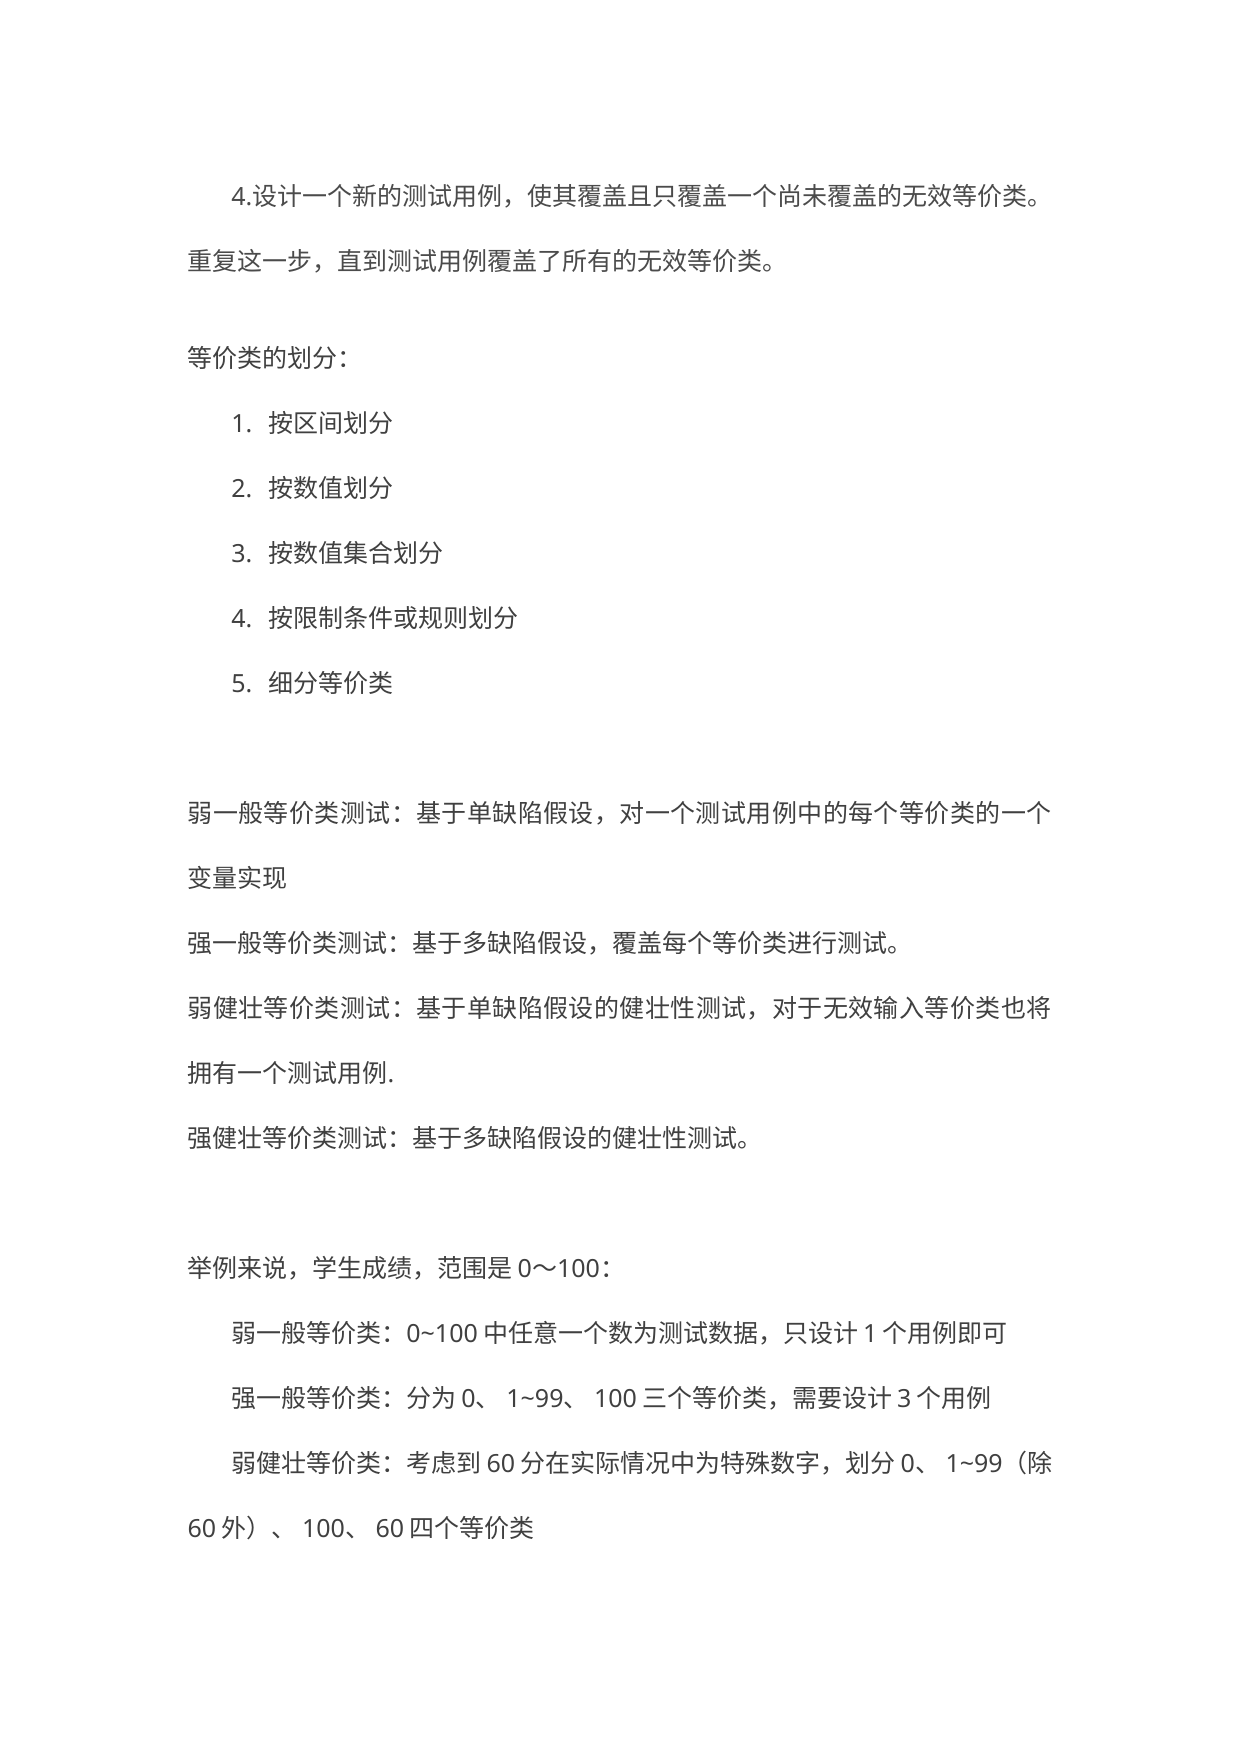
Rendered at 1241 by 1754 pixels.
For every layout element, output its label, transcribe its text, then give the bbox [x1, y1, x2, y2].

text 4.设计一个新的测试用例，使其覆盖且只覆盖一个尚未覆盖的无效等价类。重复这一步，直到测试用例覆盖了所有的无效等价类。 [187, 162, 1053, 292]
text 举例来说，学生成绩，范围是0～100： [187, 1234, 1053, 1299]
text 弱一般等价类：0~100中任意一个数为测试数据，只设计1个用例即可 [187, 1299, 1053, 1364]
list 按限制条件或规则划分 [231, 584, 1053, 649]
text 弱健壮等价类测试：基于单缺陷假设的健壮性测试，对于无效输入等价类也将拥有一个测试用例. [187, 974, 1053, 1104]
text 等价类的划分： [187, 324, 1053, 389]
list 按区间划分 [231, 389, 1053, 454]
text 强一般等价类：分为0、 1~99、 100三个等价类，需要设计3个用例 [187, 1364, 1053, 1429]
text 弱健壮等价类：考虑到60分在实际情况中为特殊数字，划分0、 1~99（除60外）、 100、 60四个等价类 [187, 1429, 1053, 1559]
list 按数值集合划分 [231, 519, 1053, 584]
list 细分等价类 [231, 649, 1053, 714]
list 按数值划分 [231, 454, 1053, 519]
text 弱一般等价类测试：基于单缺陷假设，对一个测试用例中的每个等价类的一个变量实现 [187, 779, 1053, 909]
text 强健壮等价类测试：基于多缺陷假设的健壮性测试。 [187, 1104, 1053, 1169]
text 强一般等价类测试：基于多缺陷假设，覆盖每个等价类进行测试。 [187, 909, 1053, 974]
